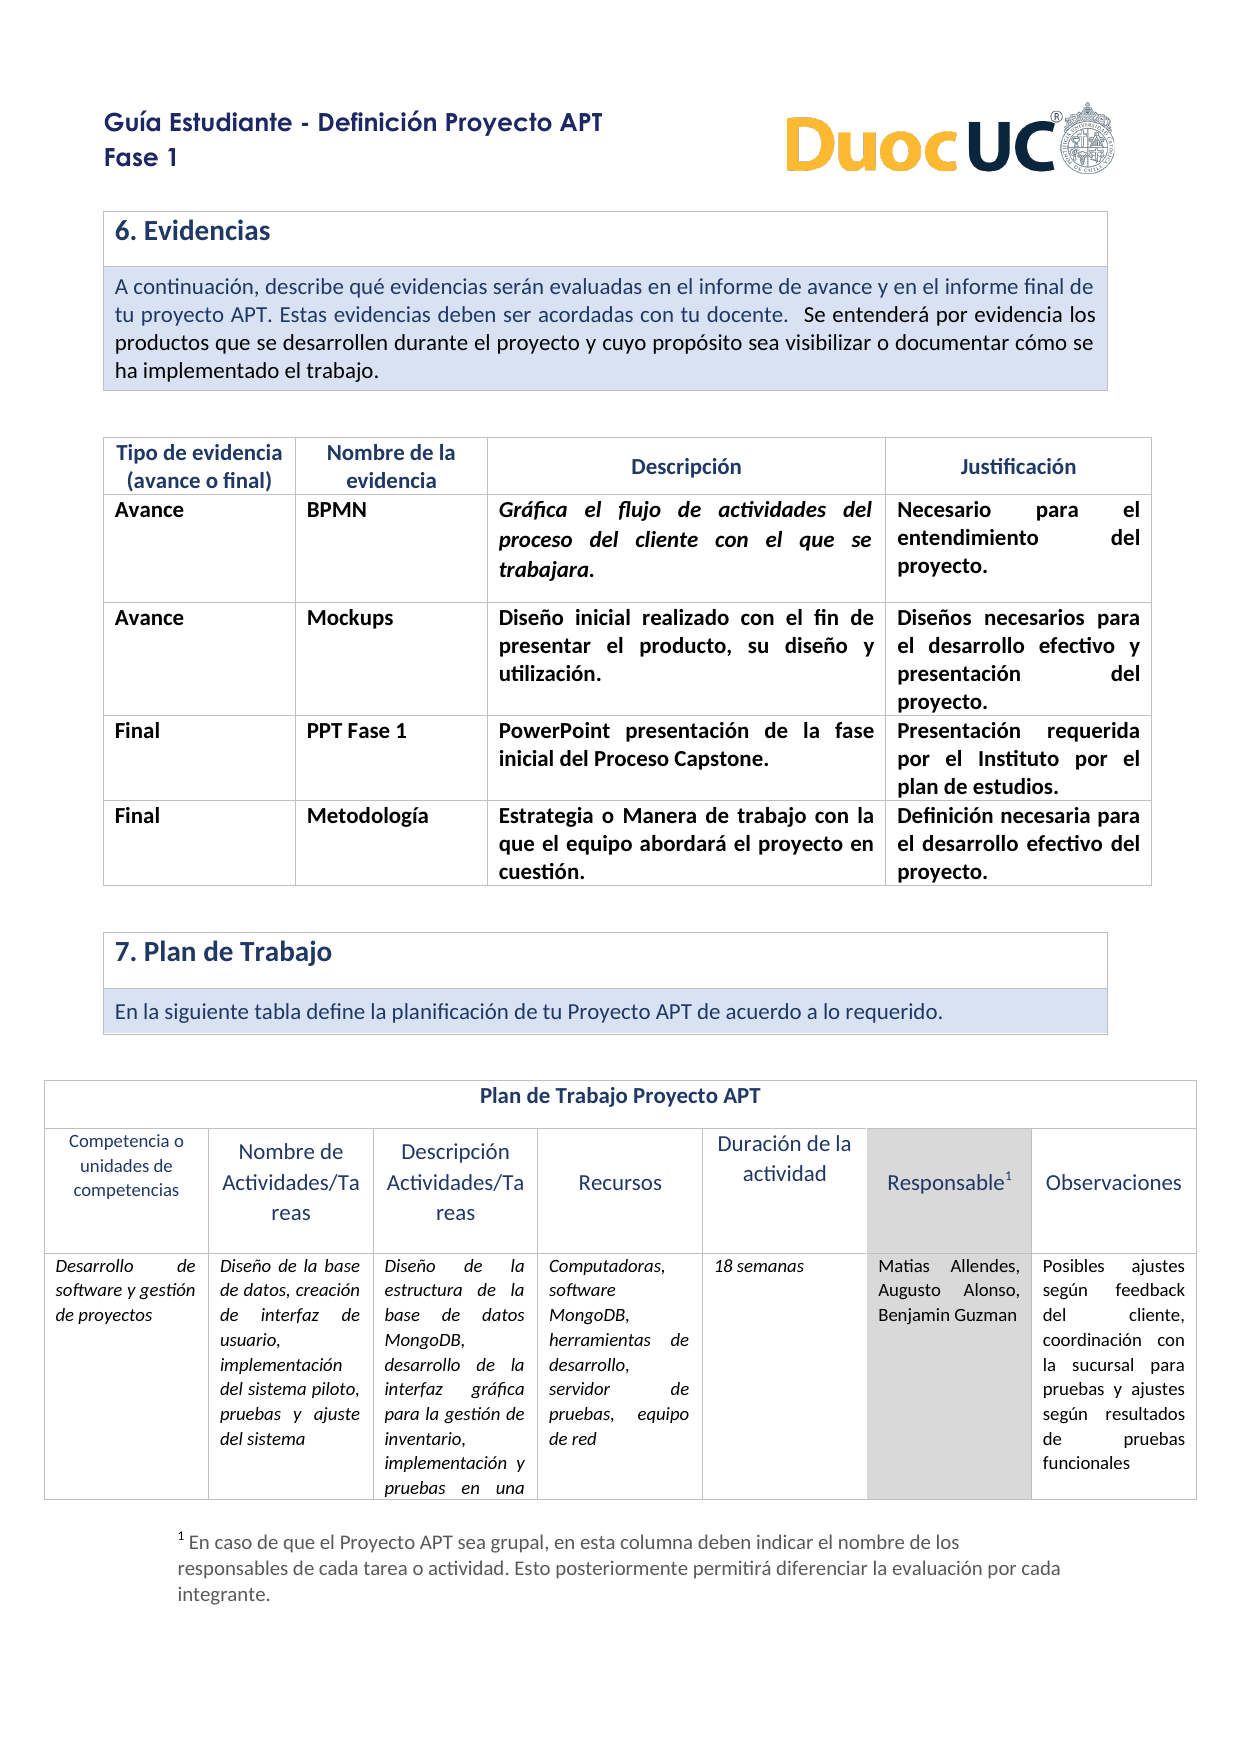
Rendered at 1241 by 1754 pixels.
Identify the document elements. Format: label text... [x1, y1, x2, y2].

table_header 6. Evidencias [104, 212, 1107, 266]
table_cell Desarrollo de software y gestión de proyectos [45, 1254, 208, 1499]
table_cell BPMN [296, 495, 487, 602]
table_header Plan de Trabajo Proyecto APT [45, 1081, 1196, 1128]
table_header Justificación [886, 438, 1151, 494]
table_cell Observaciones [1032, 1129, 1196, 1253]
table_cell PPT Fase 1 [296, 716, 487, 800]
table_cell Duración de la actividad [703, 1129, 866, 1253]
table_cell Descripción Actividades/Tareas [374, 1129, 537, 1253]
table_cell Diseño inicial realizado con el fin de presentar el producto, su diseño y utilización. [488, 603, 885, 715]
table_cell Nombre de Actividades/Tareas [209, 1129, 373, 1253]
table_cell Avance [104, 603, 295, 715]
table_cell Recursos [538, 1129, 702, 1253]
table_cell Final [104, 801, 295, 885]
table_cell Posibles ajustes según feedback del cliente, coordinación con la sucursal para pruebas y ajustes según resultados de pruebas funcionales [1032, 1254, 1196, 1499]
table_header Tipo de evidencia (avance o final) [104, 438, 295, 494]
table_cell A continuación, describe qué evidencias serán evaluadas en el informe de avance y en el informe final de tu proyecto APT. Estas evidencias deben ser acordadas con tu docente. Se entenderá por evidencia los productos que se desarrollen durante el proyecto y cuyo propósito sea visibilizar o documentar cómo se ha implementado el trabajo. [104, 267, 1107, 390]
table_cell 18 semanas [703, 1254, 866, 1499]
table_cell Avance [104, 495, 295, 602]
table_cell Metodología [296, 801, 487, 885]
table_cell Diseño de la base de datos, creación de interfaz de usuario, implementación del sistema piloto, pruebas y ajuste del sistema [209, 1254, 373, 1499]
table_cell Mockups [296, 603, 487, 715]
table_cell Competencia o unidades de competencias [45, 1129, 208, 1253]
table_cell Estrategia o Manera de trabajo con la que el equipo abordará el proyecto en cuestión. [488, 801, 885, 885]
table_cell Diseños necesarios para el desarrollo efectivo y presentación del proyecto. [886, 603, 1151, 715]
table_cell Matias Allendes, Augusto Alonso, Benjamin Guzman [867, 1254, 1031, 1499]
table_cell Responsable [867, 1129, 1031, 1253]
table_cell PowerPoint presentación de la fase inicial del Proceso Capstone. [488, 716, 885, 800]
table_cell Definición necesaria para el desarrollo efectivo del proyecto. [886, 801, 1151, 885]
table_header 7. Plan de Trabajo [104, 933, 1107, 988]
picture [787, 102, 1115, 174]
table_header Nombre de la evidencia [296, 438, 487, 494]
table_cell En la siguiente tabla define la planificación de tu Proyecto APT de acuerdo a lo requerido. [104, 989, 1107, 1033]
table_cell Gráfica el flujo de actividades del proceso del cliente con el que se trabajara. [488, 495, 885, 602]
table_cell Computadoras, software MongoDB, herramientas de desarrollo, servidor de pruebas, equipo de red [538, 1254, 702, 1499]
table_cell Necesario para el entendimiento del proyecto. [886, 495, 1151, 602]
table_cell Final [104, 716, 295, 800]
table_cell Presentación requerida por el Instituto por el plan de estudios. [886, 716, 1151, 800]
table_header Descripción [488, 438, 885, 494]
